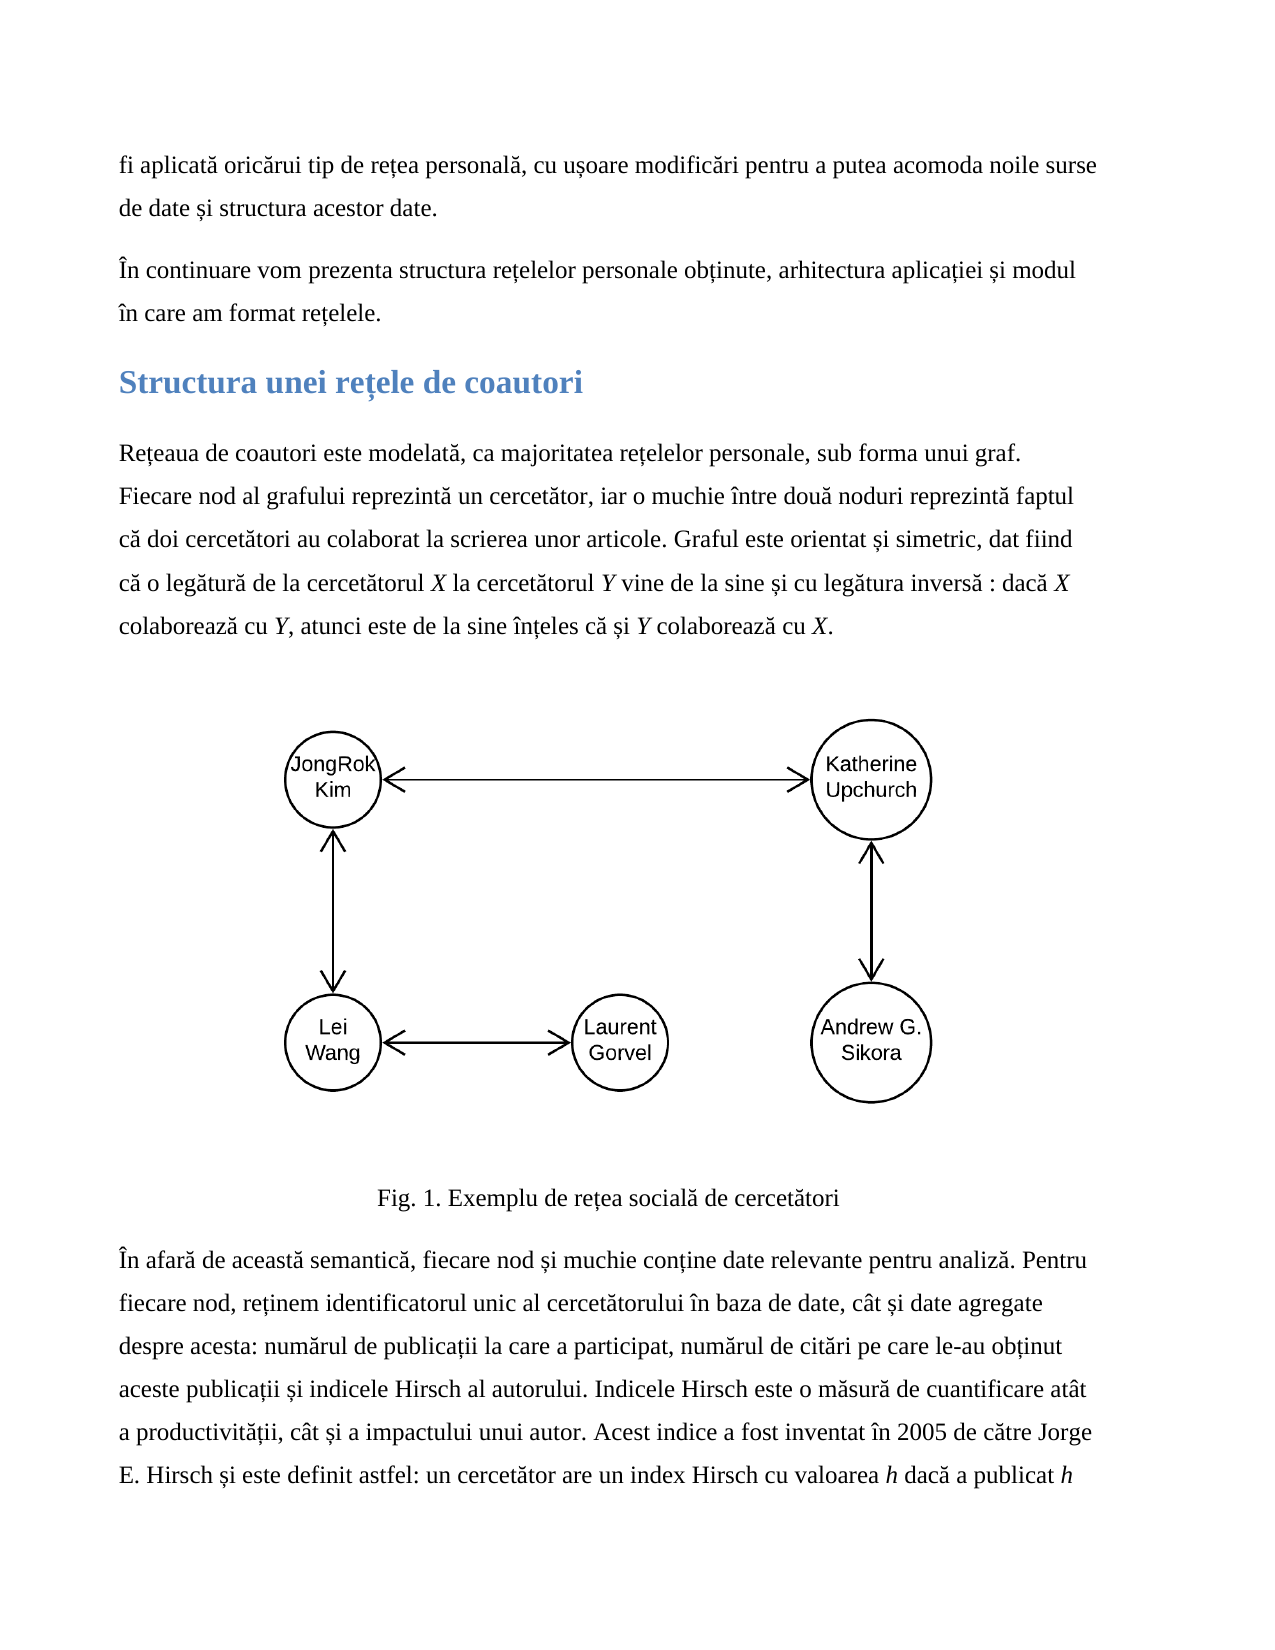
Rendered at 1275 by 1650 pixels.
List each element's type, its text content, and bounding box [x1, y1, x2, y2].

text În continuare vom prezenta structura rețelelor personale obținute, arhitectura aplicației și modul în care am format rețelele. [118, 255, 1098, 327]
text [118, 1245, 1098, 1489]
text Fig. 1. Exemplu de rețea socială de cercetători [118, 1183, 1098, 1212]
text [118, 150, 1098, 222]
picture [237, 672, 979, 1150]
subtitle Structura unei rețele de coautori [118, 362, 1098, 400]
text Rețeaua de coautori este modelată, ca majoritatea rețelelor personale, sub forma unui graf. Fiecare nod al grafului reprezintă un cercetător, iar o muchie între două noduri reprezintă faptul că doi cercetători au colaborat la scrierea unor articole. Graful este orientat și simetric, dat fiind că o legătură de la cercetătorul X la cercetătorul Y vine de la sine și cu legătura inversă : dacă X colaborează cu Y, atunci este de la sine înțeles că și Y colaborează cu X. [118, 438, 1098, 639]
